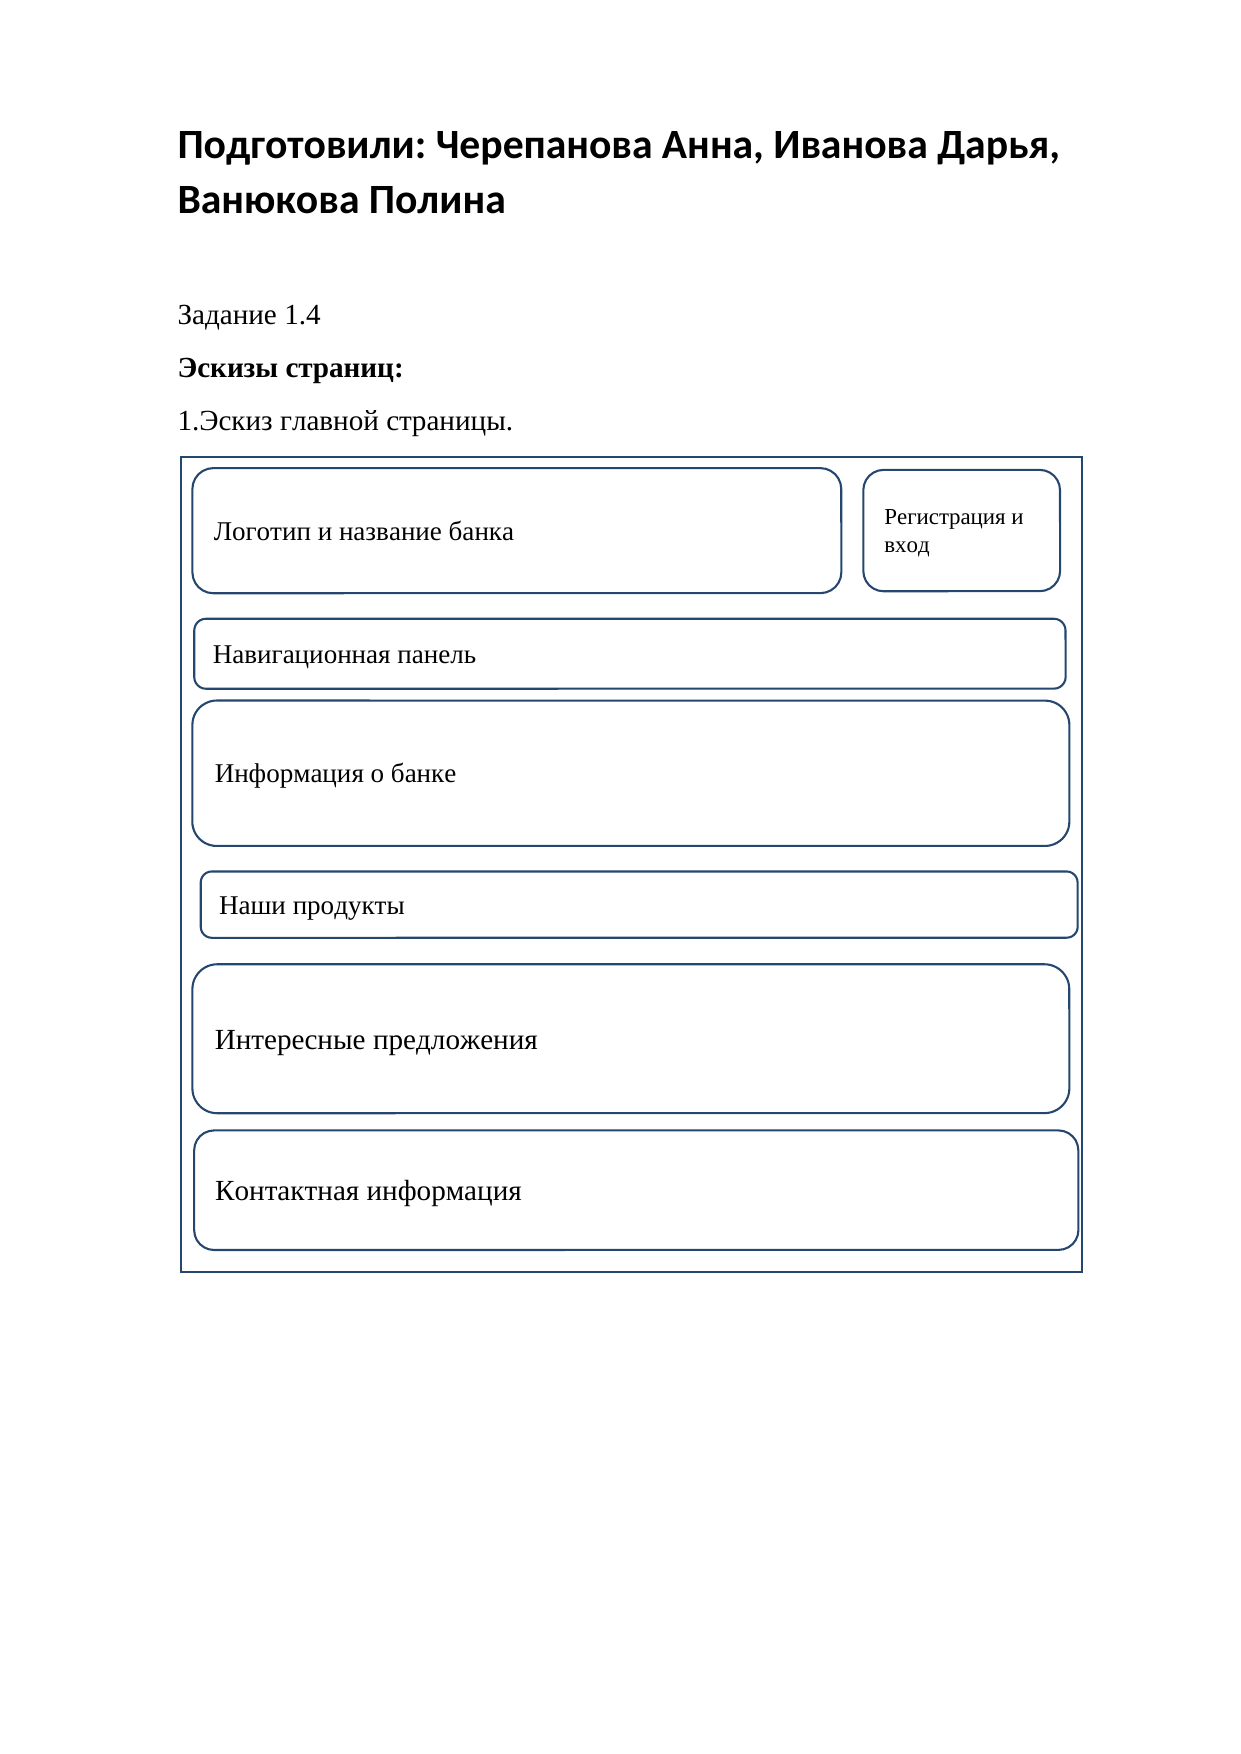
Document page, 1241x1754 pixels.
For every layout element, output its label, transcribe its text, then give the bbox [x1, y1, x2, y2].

text 1.Эскиз главной страницы. [177, 403, 1152, 437]
text Эскизы страниц: [177, 350, 1152, 384]
text Подготовили: Черепанова Анна, Иванова Дарья, Ванюкова Полина [177, 118, 1152, 224]
text Задание 1.4 [177, 297, 1152, 331]
